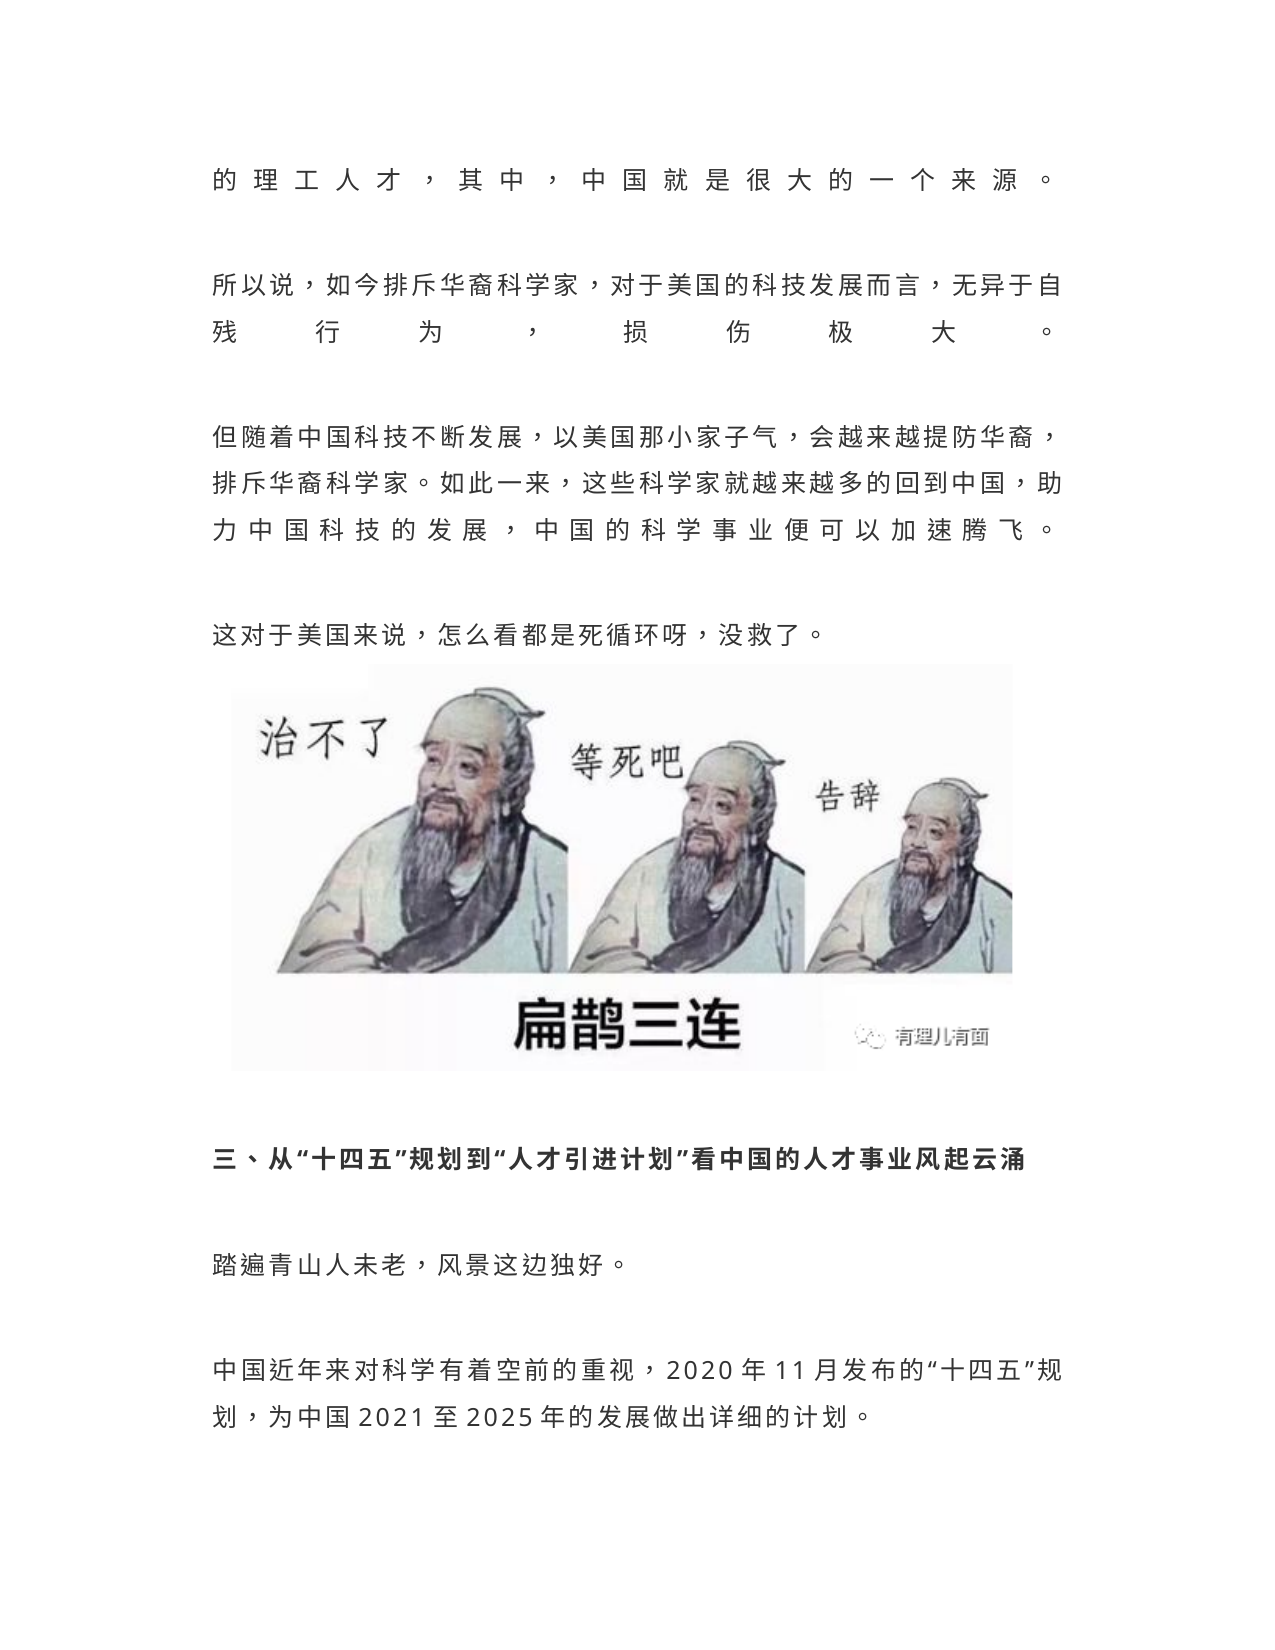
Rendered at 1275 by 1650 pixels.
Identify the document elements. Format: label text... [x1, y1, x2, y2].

text 这对于美国来说，怎么看都是死循环呀，没救了。 [212, 606, 1062, 652]
text 中国近年来对科学有着空前的重视，2020年11月发布的“十四五”规划，为中国2021至2025年的发展做出详细的计划。 [212, 1294, 1062, 1433]
text 三、从“十四五”规划到“人才引进计划”看中国的人才事业风起云涌 [212, 1083, 1062, 1176]
text 所以说，如今排斥华裔科学家，对于美国的科技发展而言，无异于自残行为，损伤极大。 [212, 255, 1062, 395]
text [212, 150, 1062, 243]
text 但随着中国科技不断发展，以美国那小家子气，会越来越提防华裔，排斥华裔科学家。如此一来，这些科学家就越来越多的回到中国，助力中国科技的发展，中国的科学事业便可以加速腾飞。 [212, 407, 1062, 593]
picture [231, 664, 1013, 1071]
text 踏遍青山人未老，风景这边独好。 [212, 1189, 1062, 1282]
